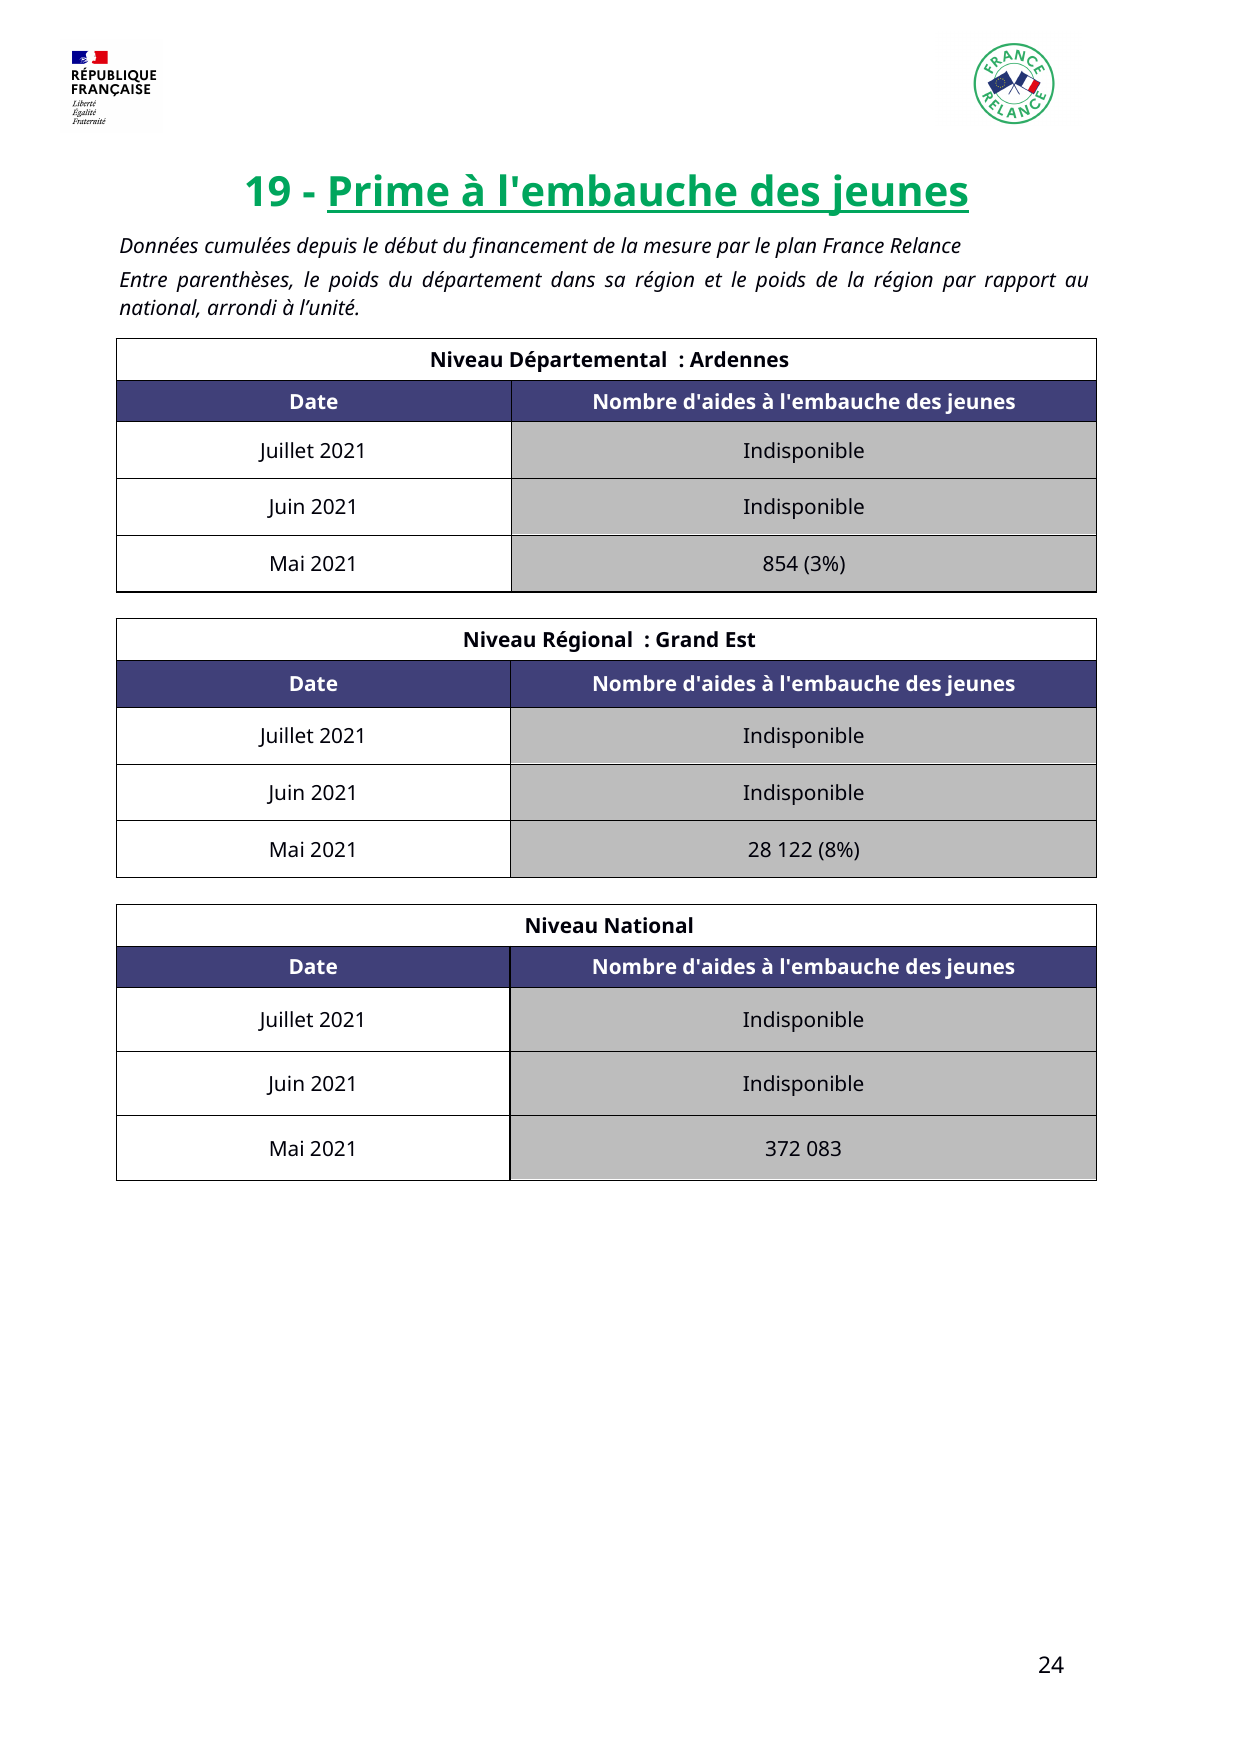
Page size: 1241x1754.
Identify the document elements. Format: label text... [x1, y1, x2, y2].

table_cell Indisponible [511, 708, 1096, 763]
table_cell Nombre d'aides à l'embauche des jeunes [511, 947, 1096, 987]
table_cell Indisponible [512, 479, 1096, 534]
table_cell Date [117, 661, 510, 707]
text Entre parenthèses, le poids du département dans sa région et le poids de la région par rapport au national, arrondi à l’unité. [119, 265, 1094, 322]
table_cell 372 083 [511, 1116, 1096, 1179]
table_header Niveau National [117, 905, 1096, 946]
text Données cumulées depuis le début du financement de la mesure par le plan France Relance [119, 231, 1094, 260]
table_cell Juin 2021 [117, 1052, 509, 1115]
table_cell Nombre d'aides à l'embauche des jeunes [511, 661, 1096, 707]
picture [935, 31, 1082, 126]
subtitle 19 - Prime à l'embauche des jeunes [119, 162, 1094, 219]
table_cell Nombre d'aides à l'embauche des jeunes [512, 381, 1096, 421]
picture [60, 39, 164, 133]
table_cell Mai 2021 [117, 821, 510, 877]
table_cell Juin 2021 [117, 765, 510, 820]
table_cell Indisponible [511, 1052, 1096, 1115]
table_cell Indisponible [511, 988, 1096, 1051]
table_cell Indisponible [511, 765, 1096, 820]
table_cell Juin 2021 [117, 479, 511, 534]
table_cell Mai 2021 [117, 1116, 509, 1179]
table_cell Mai 2021 [117, 536, 511, 591]
table_cell Indisponible [512, 422, 1096, 478]
table_cell Date [117, 947, 509, 987]
table_header Niveau Départemental : Ardennes [117, 339, 1096, 380]
table_cell 854 (3%) [512, 536, 1096, 591]
table_cell Juillet 2021 [117, 708, 510, 763]
table_header Niveau Régional : Grand Est [117, 619, 1096, 660]
table_cell Juillet 2021 [117, 422, 511, 478]
table_cell 28 122 (8%) [511, 821, 1096, 877]
table_cell Juillet 2021 [117, 988, 509, 1051]
table_cell Date [117, 381, 511, 421]
